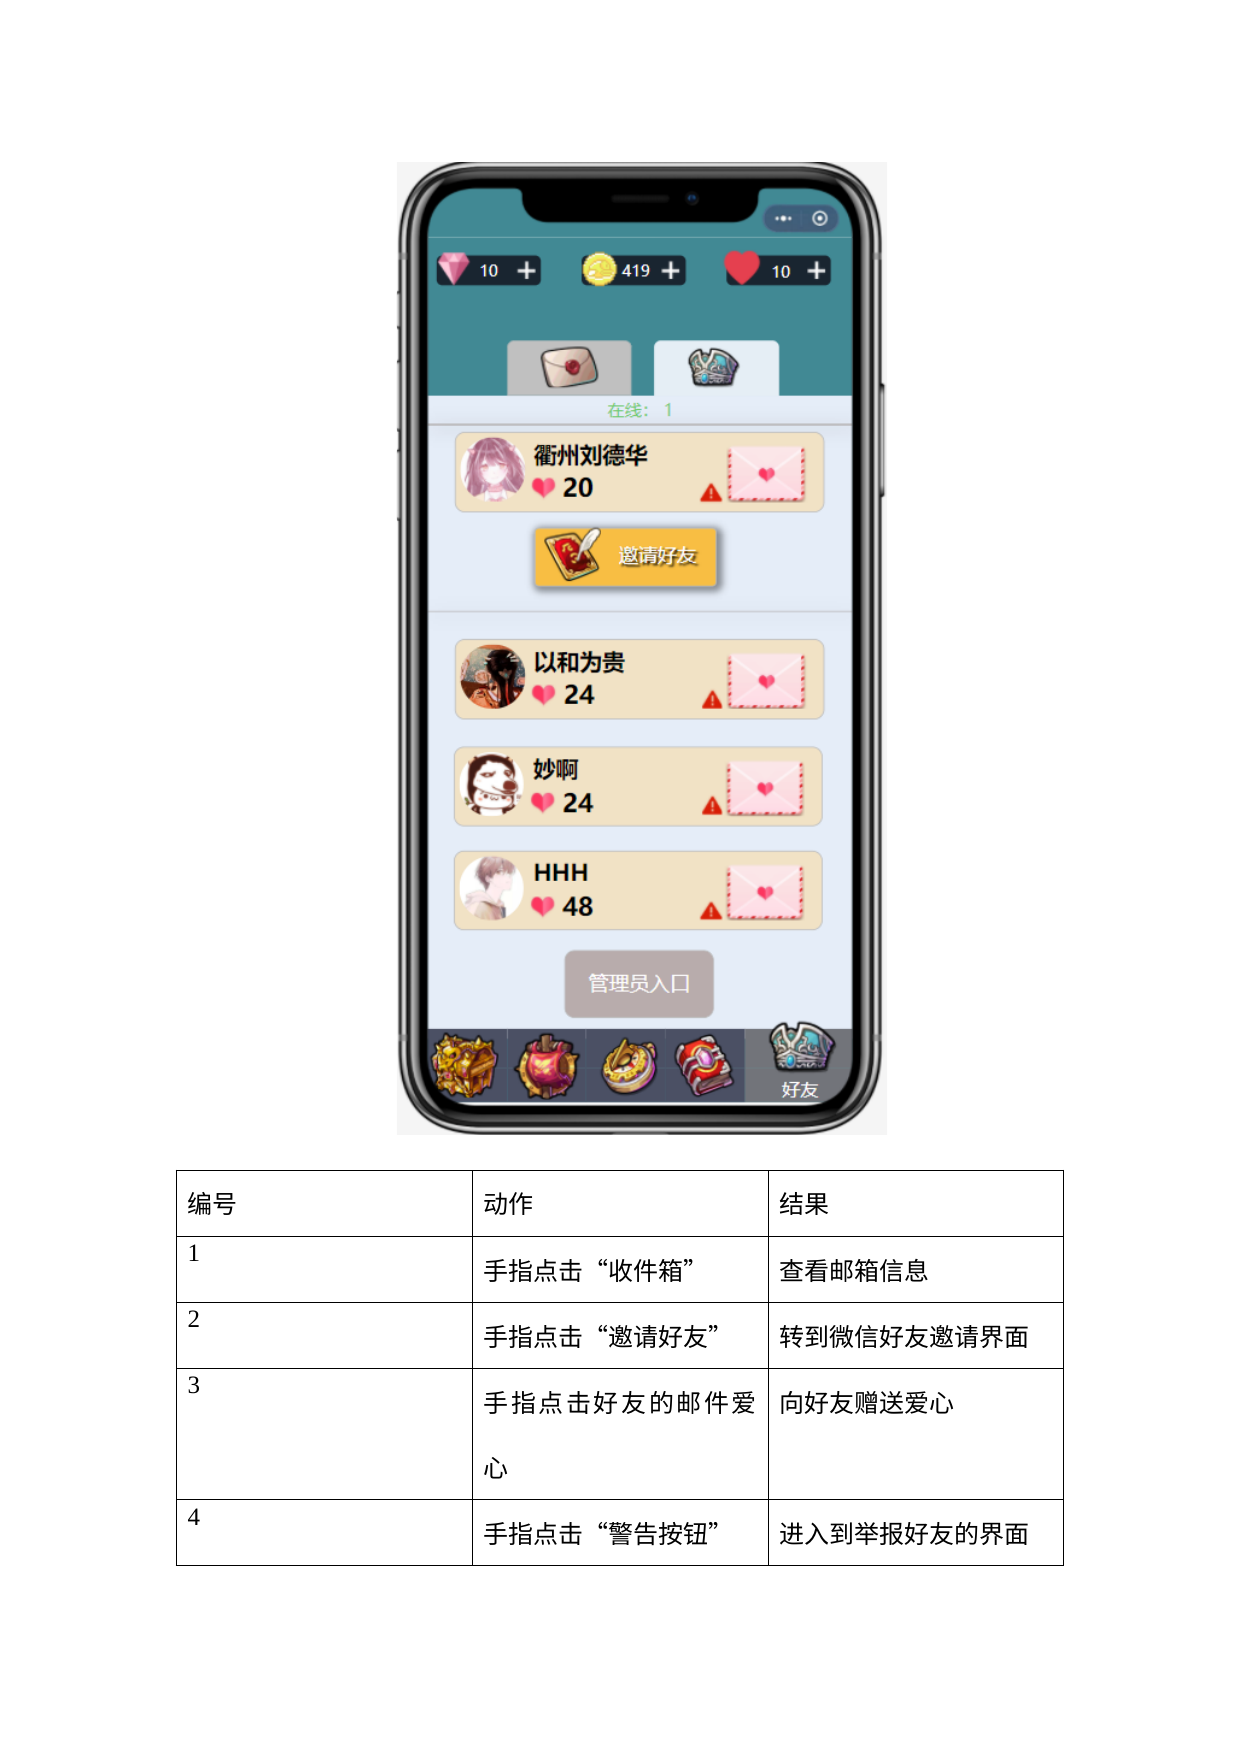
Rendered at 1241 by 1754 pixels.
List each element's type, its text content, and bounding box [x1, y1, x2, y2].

table_cell 4 [177, 1500, 472, 1565]
table_header 编号 [177, 1171, 472, 1236]
table_cell 2 [177, 1303, 472, 1368]
table_cell 进入到举报好友的界面 [769, 1500, 1063, 1565]
table_cell 向好友赠送爱心 [769, 1369, 1063, 1499]
table_cell 手指点击“收件箱” [473, 1237, 768, 1302]
table_cell 3 [177, 1369, 472, 1499]
table_header 结果 [769, 1171, 1063, 1236]
picture [396, 162, 888, 1135]
table_header 动作 [473, 1171, 768, 1236]
table_cell 转到微信好友邀请界面 [769, 1303, 1063, 1368]
table_cell 手指点击好友的邮件爱心 [473, 1369, 768, 1499]
table_cell 手指点击“邀请好友” [473, 1303, 768, 1368]
table_cell 1 [177, 1237, 472, 1302]
table_cell 手指点击“警告按钮” [473, 1500, 768, 1565]
table_cell 查看邮箱信息 [769, 1237, 1063, 1302]
